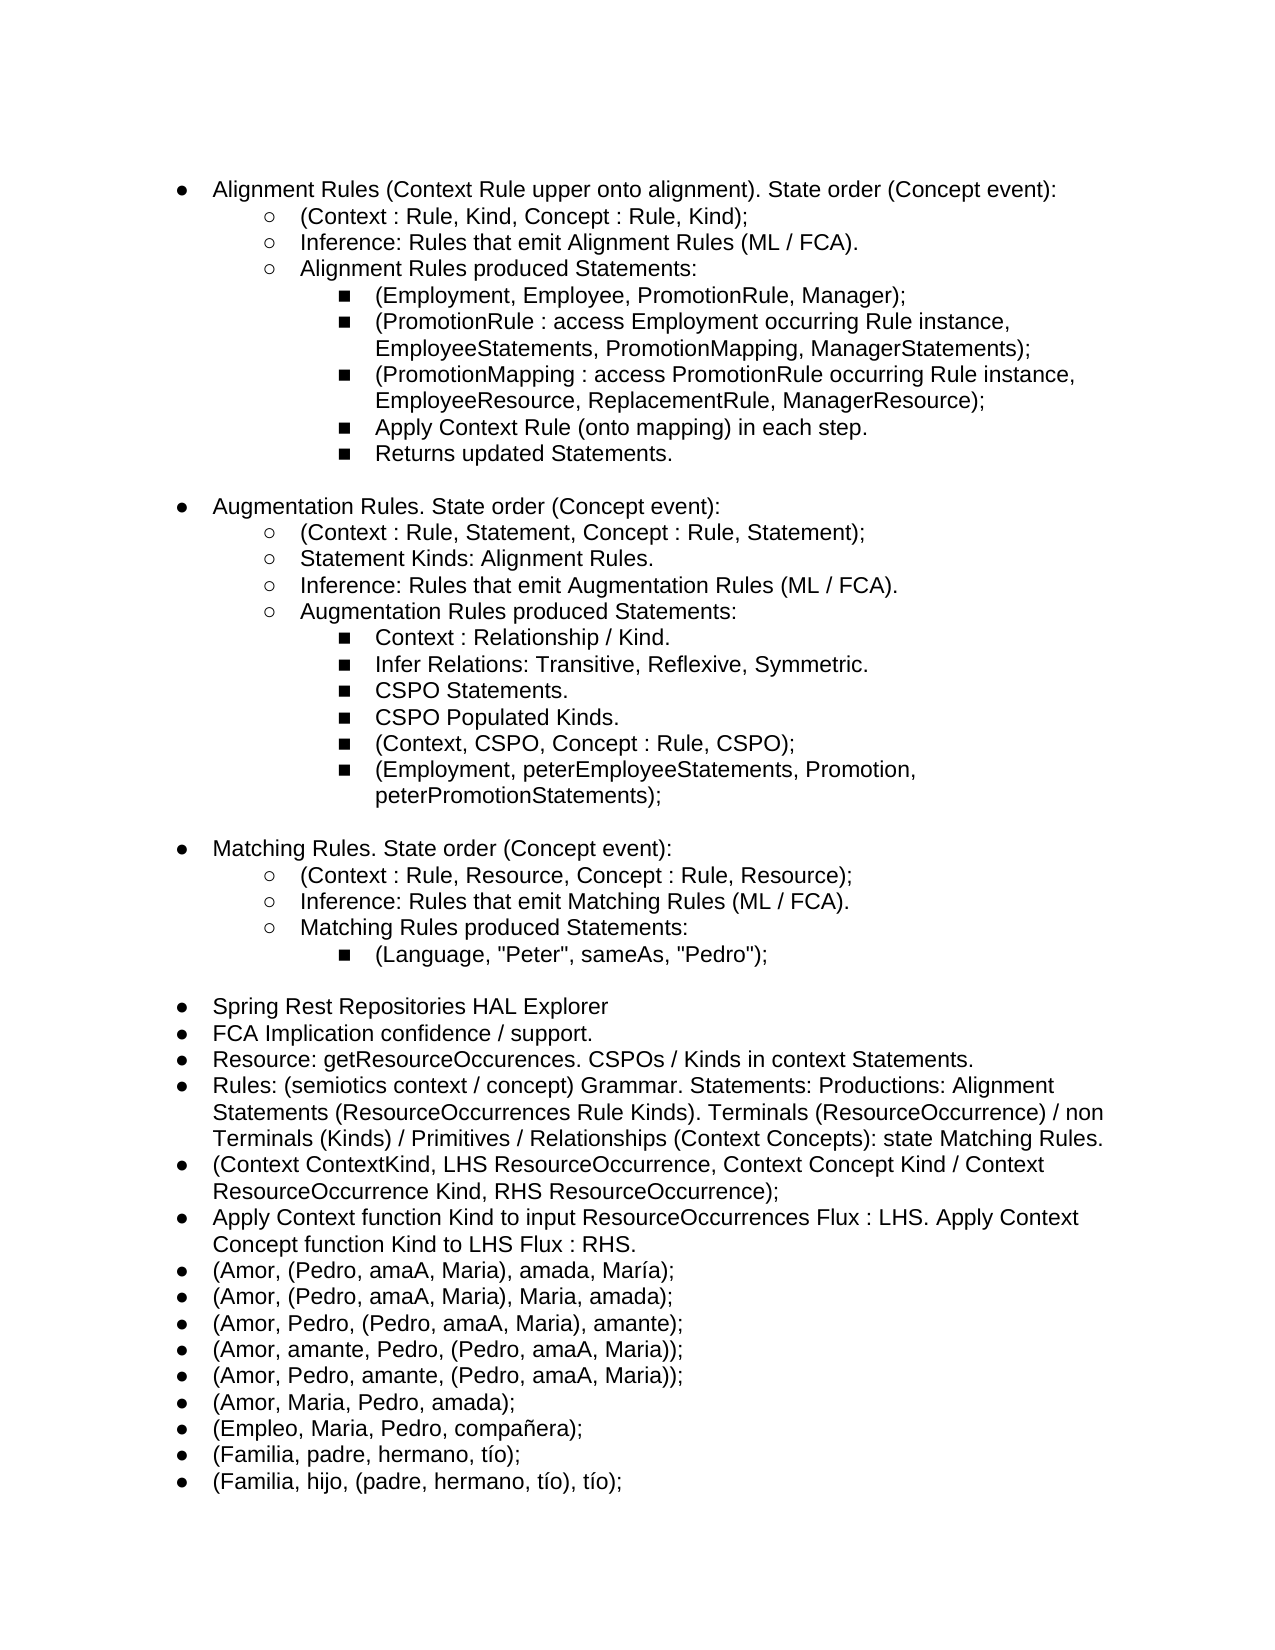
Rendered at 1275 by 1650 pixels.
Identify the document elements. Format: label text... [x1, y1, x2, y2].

list FCA Implication confidence / support. [175, 1020, 1125, 1046]
list (Empleo, Maria, Pedro, compañera); [175, 1415, 1125, 1441]
list Inference: Rules that emit Matching Rules (ML / FCA). [262, 888, 1125, 914]
list Inference: Rules that emit Augmentation Rules (ML / FCA). [262, 572, 1125, 598]
list (Amor, Maria, Pedro, amada); [175, 1389, 1125, 1415]
list Alignment Rules (Context Rule upper onto alignment). State order (Concept event): [175, 176, 1125, 203]
list (Context ContextKind, LHS ResourceOccurrence, Context Concept Kind / Context ResourceOccurrence Kind, RHS ResourceOccurrence); [175, 1151, 1125, 1204]
list Augmentation Rules produced Statements: [262, 598, 1125, 624]
list Apply Context function Kind to input ResourceOccurrences Flux : LHS. Apply Context Concept function Kind to LHS Flux : RHS. [175, 1204, 1125, 1257]
list (PromotionRule : access Employment occurring Rule instance, EmployeeStatements, PromotionMapping, ManagerStatements); [337, 308, 1125, 361]
list (Amor, Pedro, amante, (Pedro, amaA, Maria)); [175, 1362, 1125, 1389]
list Augmentation Rules. State order (Concept event): [175, 493, 1125, 519]
list CSPO Statements. [337, 677, 1125, 703]
list Context : Relationship / Kind. [337, 624, 1125, 651]
list Matching Rules. State order (Concept event): [175, 835, 1125, 862]
list Resource: getResourceOccurences. CSPOs / Kinds in context Statements. [175, 1046, 1125, 1072]
list (Amor, Pedro, (Pedro, amaA, Maria), amante); [175, 1309, 1125, 1336]
list (Familia, padre, hermano, tío); [175, 1441, 1125, 1468]
list (Amor, (Pedro, amaA, Maria), Maria, amada); [175, 1283, 1125, 1309]
list Alignment Rules produced Statements: [262, 255, 1125, 282]
list (Amor, (Pedro, amaA, Maria), amada, María); [175, 1257, 1125, 1283]
list (Employment, Employee, PromotionRule, Manager); [337, 282, 1125, 308]
list (Language, "Peter", sameAs, "Pedro"); [337, 941, 1125, 967]
list Spring Rest Repositories HAL Explorer [175, 993, 1125, 1020]
list Rules: (semiotics context / concept) Grammar. Statements: Productions: Alignment Statements (ResourceOccurrences Rule Kinds). Terminals (ResourceOccurrence) / non Terminals (Kinds) / Primitives / Relationships (Context Concepts): state Matching Rules. [175, 1072, 1125, 1151]
list Apply Context Rule (onto mapping) in each step. [337, 413, 1125, 440]
list (Employment, peterEmployeeStatements, Promotion, peterPromotionStatements); [337, 756, 1125, 809]
list (PromotionMapping : access PromotionRule occurring Rule instance, EmployeeResource, ReplacementRule, ManagerResource); [337, 361, 1125, 413]
list (Context : Rule, Statement, Concept : Rule, Statement); [262, 519, 1125, 545]
list Infer Relations: Transitive, Reflexive, Symmetric. [337, 651, 1125, 677]
list Matching Rules produced Statements: [262, 914, 1125, 941]
list Statement Kinds: Alignment Rules. [262, 545, 1125, 572]
list (Context : Rule, Resource, Concept : Rule, Resource); [262, 862, 1125, 888]
list CSPO Populated Kinds. [337, 703, 1125, 730]
list (Familia, hijo, (padre, hermano, tío), tío); [175, 1468, 1125, 1494]
list (Context : Rule, Kind, Concept : Rule, Kind); [262, 203, 1125, 229]
list Returns updated Statements. [337, 440, 1125, 466]
list (Amor, amante, Pedro, (Pedro, amaA, Maria)); [175, 1336, 1125, 1362]
list Inference: Rules that emit Alignment Rules (ML / FCA). [262, 229, 1125, 255]
list (Context, CSPO, Concept : Rule, CSPO); [337, 730, 1125, 756]
